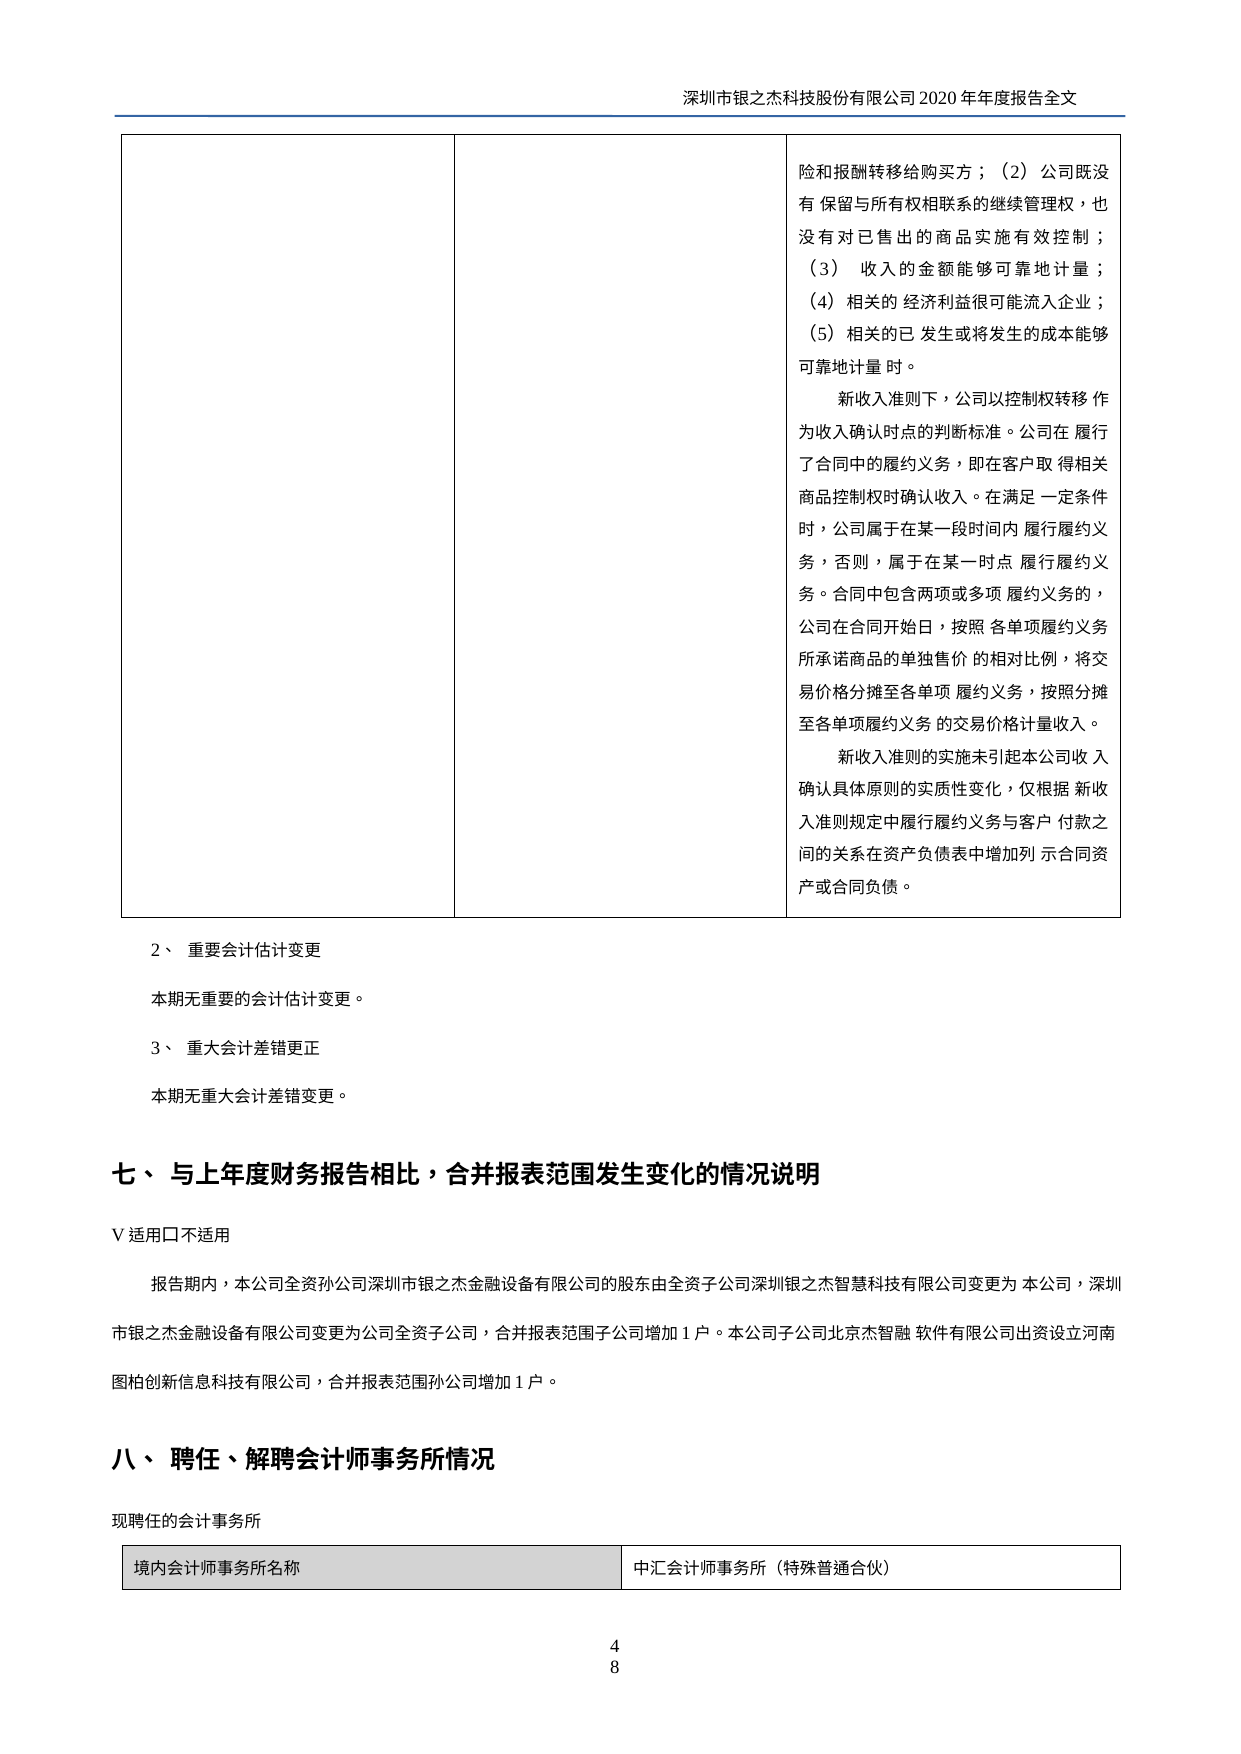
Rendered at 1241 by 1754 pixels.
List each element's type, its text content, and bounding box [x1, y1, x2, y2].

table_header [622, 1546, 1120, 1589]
text 现聘任的会计事务所 [111, 1488, 1131, 1537]
text 本期无重要的会计估计变更。 [111, 966, 1131, 1015]
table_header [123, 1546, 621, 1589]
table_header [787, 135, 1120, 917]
text 报告期内，本公司全资孙公司深圳市银之杰金融设备有限公司的股东由全资子公司深圳银之杰智慧科技有限公司变更为 本公司，深圳市银之杰金融设备有限公司变更为公司全资子公司，合并报表范围子公司增加1户。本公司子公司北京杰智融 软件有限公司出资设立河南图柏创新信息科技有限公司，合并报表范围孙公司增加1户。 [111, 1252, 1131, 1398]
text V适用口不适用 [111, 1203, 1131, 1252]
text 七、 与上年度财务报告相比，合并报表范围发生变化的情况说明 [111, 1156, 1131, 1190]
text 八、 聘任、解聘会计师事务所情况 [111, 1442, 1131, 1476]
text 3、 重大会计差错更正 [111, 1015, 1131, 1064]
text 2、 重要会计估计变更 [111, 918, 1131, 966]
text 本期无重大会计差错变更。 [111, 1064, 1131, 1113]
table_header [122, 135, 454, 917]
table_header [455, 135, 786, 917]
